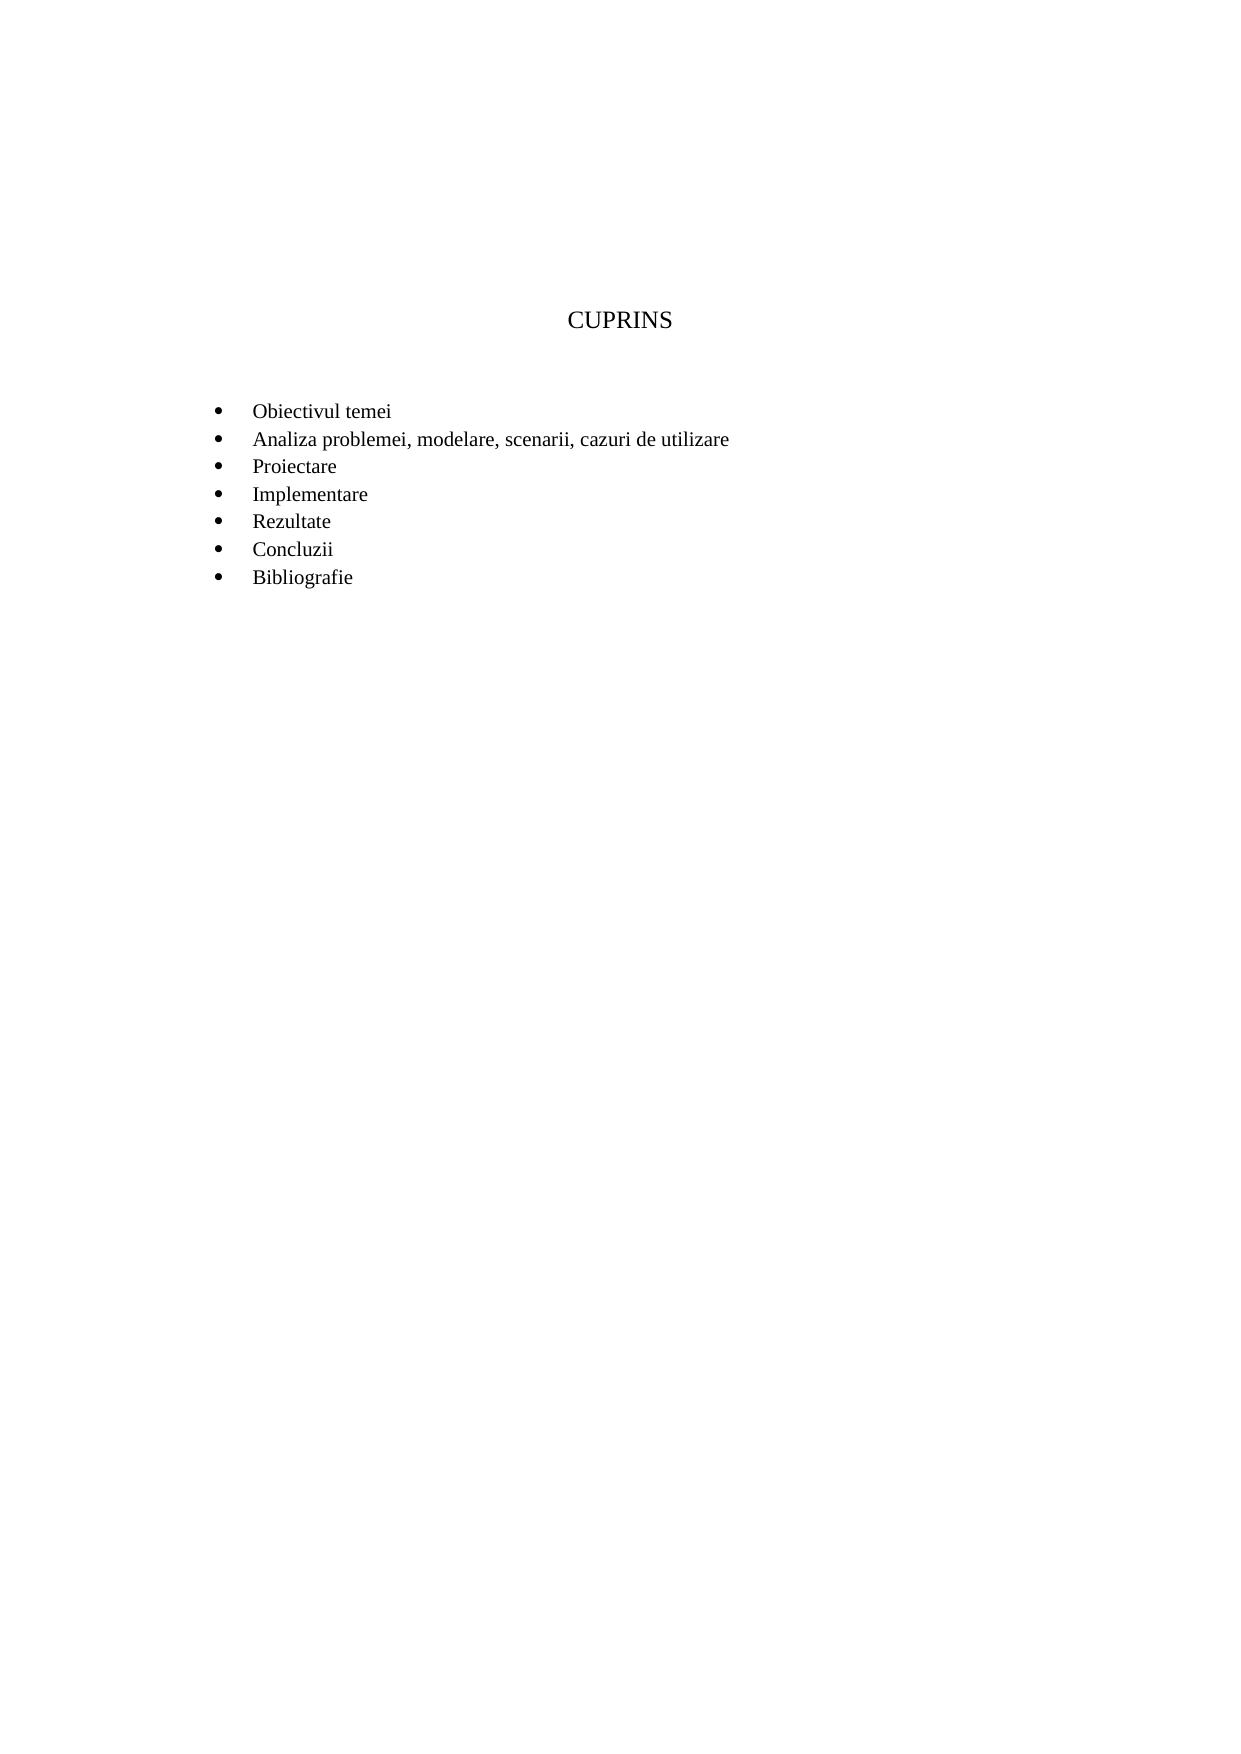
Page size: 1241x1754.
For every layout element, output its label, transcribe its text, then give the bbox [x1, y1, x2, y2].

list Implementare [215, 482, 1063, 506]
list Bibliografie [215, 564, 1063, 589]
list Obiectivul temei [215, 399, 1063, 423]
list Concluzii [215, 537, 1063, 561]
list Analiza problemei, modelare, scenarii, cazuri de utilizare [215, 427, 1063, 451]
list Proiectare [215, 454, 1063, 478]
text CUPRINS [177, 305, 1063, 334]
list Rezultate [215, 509, 1063, 533]
